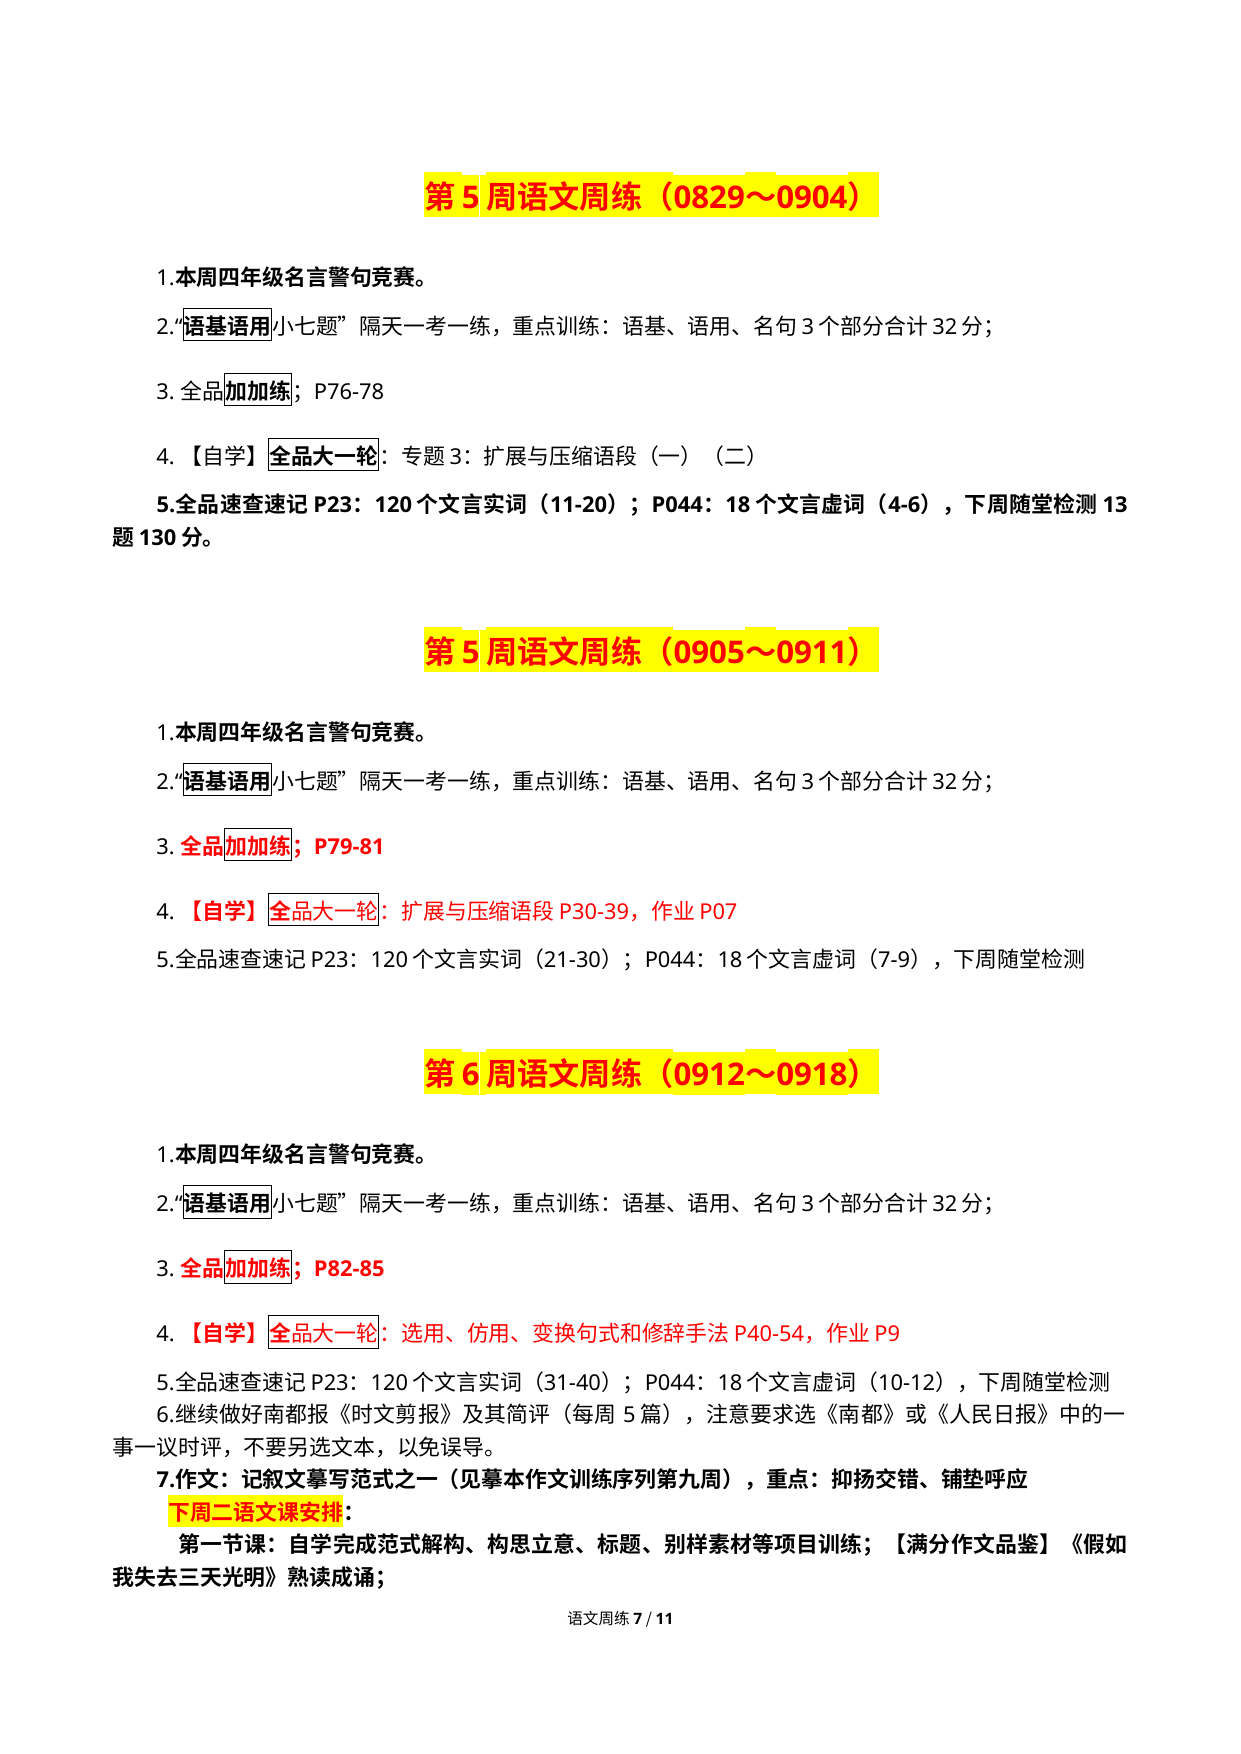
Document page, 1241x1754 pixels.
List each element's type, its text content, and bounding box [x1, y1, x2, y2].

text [112, 292, 1128, 357]
text 3. 全品加加练；P79-81 [112, 812, 1128, 877]
text 2.“语基语用小七题”隔天一考一练，重点训练：语基、语用、名句3个部分合计32分； [112, 747, 1128, 812]
text 第5周语文周练（0905～0911） [112, 617, 1128, 682]
text 5.全品速查速记P23：120个文言实词（31-40）；P044：18个文言虚词（10-12），下周随堂检测 [112, 1364, 1128, 1397]
text 7.作文：记叙文摹写范式之一（见摹本作文训练序列第九周），重点：抑扬交错、铺垫呼应 [112, 1462, 1128, 1494]
text 5.全品速查速记P23：120个文言实词（21-30）；P044：18个文言虚词（7-9），下周随堂检测 [112, 942, 1128, 974]
text 下周二语文课安排： [112, 1494, 1128, 1527]
text 3. 全品加加练；P76-78 [112, 357, 1128, 422]
text 第6周语文周练（0912～0918） [112, 1039, 1128, 1104]
text 5.全品速查速记P23：120个文言实词（11-20）；P044：18个文言虚词（4-6），下周随堂检测13题130分。 [112, 487, 1128, 552]
text 3. 全品加加练；P82-85 [112, 1234, 1128, 1299]
text 4. 【自学】全品大一轮：选用、仿用、变换句式和修辞手法P40-54，作业P9 [112, 1299, 1128, 1364]
text 4. 【自学】全品大一轮：专题3：扩展与压缩语段（一）（二） [112, 422, 1128, 487]
text 1.本周四年级名言警句竞赛。 [112, 714, 1128, 747]
text 第一节课：自学完成范式解构、构思立意、标题、别样素材等项目训练；【满分作文品鉴】《假如我失去三天光明》熟读成诵； [112, 1527, 1128, 1592]
text 6.继续做好南都报《时文剪报》及其简评（每周5篇），注意要求选《南都》或《人民日报》中的一事一议时评，不要另选文本，以免误导。 [112, 1397, 1128, 1462]
text 4. 【自学】全品大一轮：扩展与压缩语段P30-39，作业P07 [112, 877, 1128, 942]
text 1.本周四年级名言警句竞赛。 [112, 259, 1128, 292]
text 2.“语基语用小七题”隔天一考一练，重点训练：语基、语用、名句3个部分合计32分； [112, 1169, 1128, 1234]
text 第5周语文周练（0829～0904） [112, 162, 1128, 227]
text 1.本周四年级名言警句竞赛。 [112, 1137, 1128, 1169]
